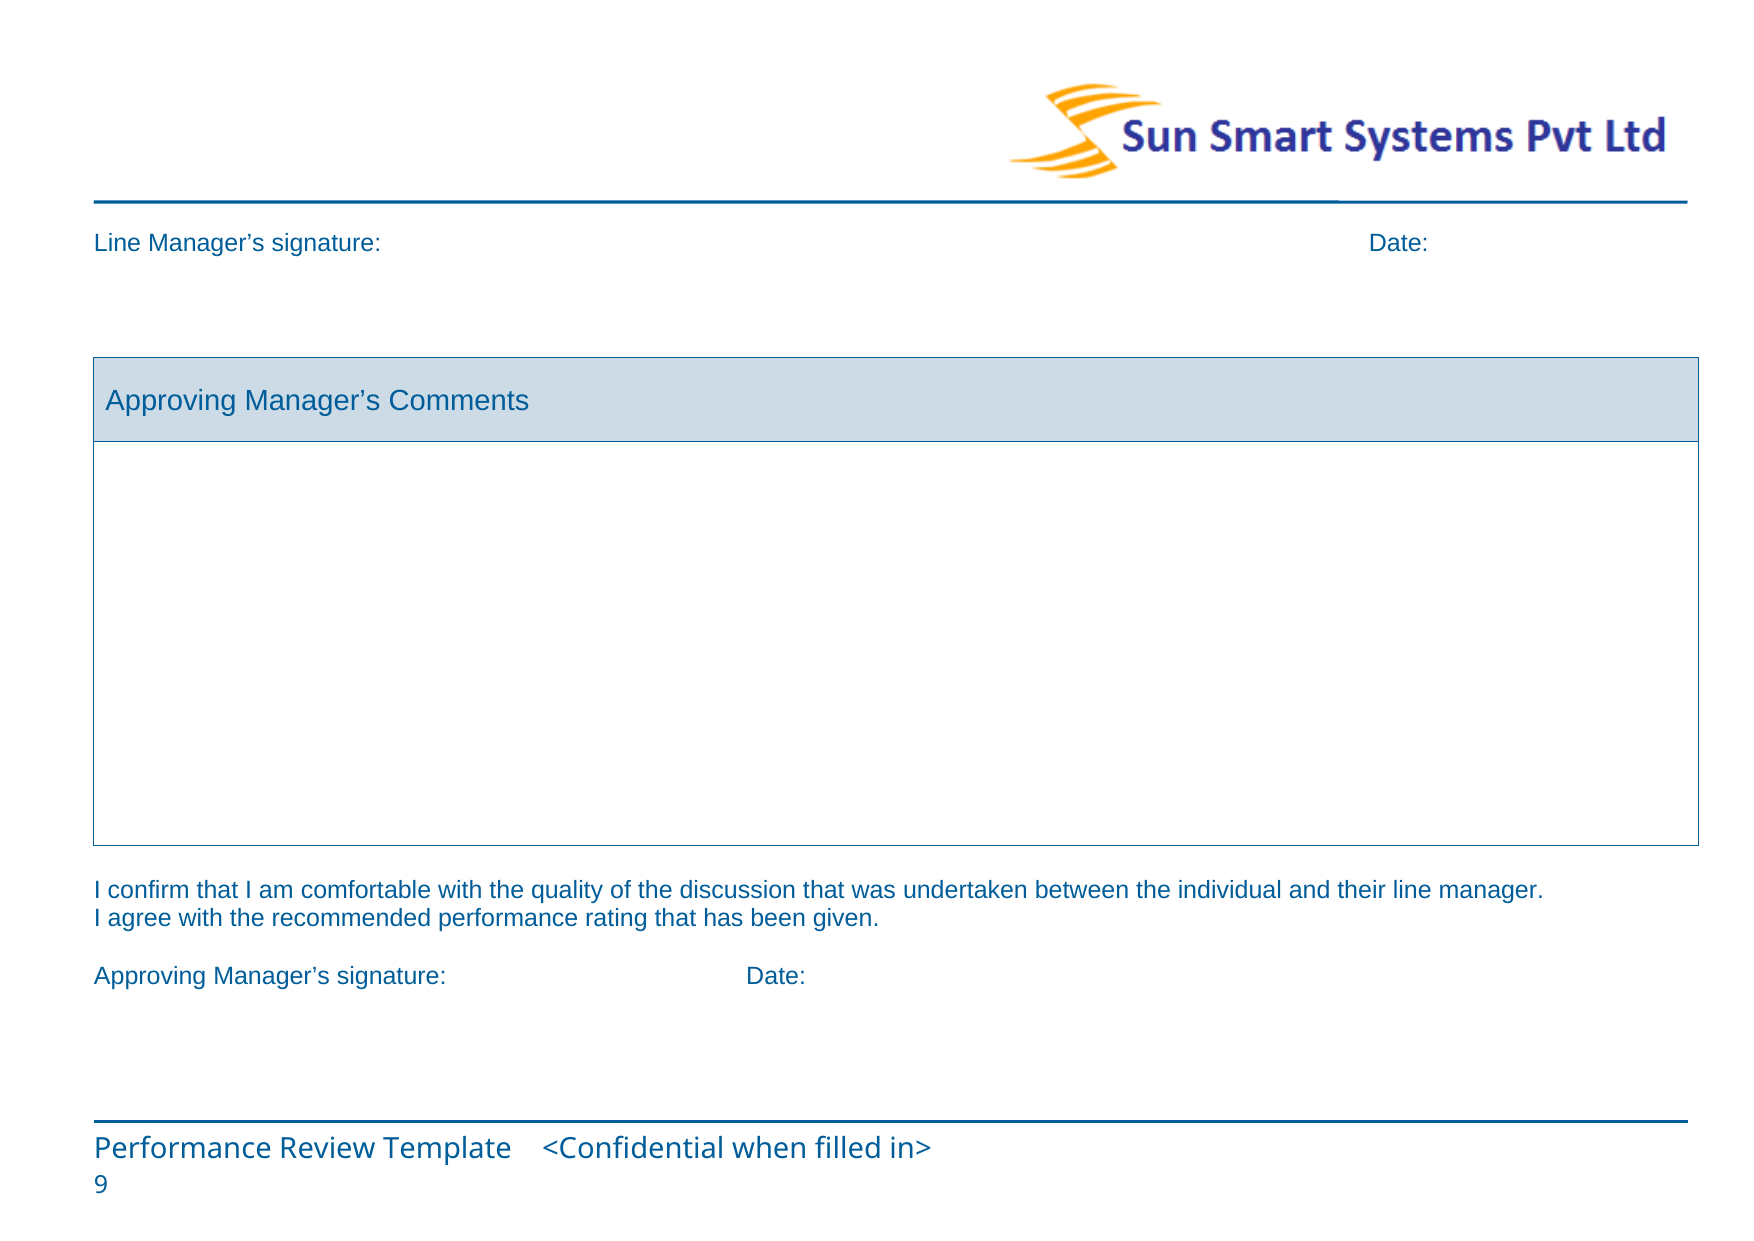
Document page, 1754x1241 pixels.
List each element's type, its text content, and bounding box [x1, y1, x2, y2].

table_header Approving Manager’s Comments [94, 358, 1698, 441]
table_cell [94, 442, 1698, 845]
text I agree with the recommended performance rating that has been given. [94, 903, 1687, 932]
picture [1000, 73, 1688, 199]
text Approving Manager’s signature: Date: [94, 961, 1687, 989]
text Line Manager’s signature: Date: [94, 227, 1687, 256]
text I confirm that I am comfortable with the quality of the discussion that was undertaken between the individual and their line manager. [94, 874, 1687, 903]
